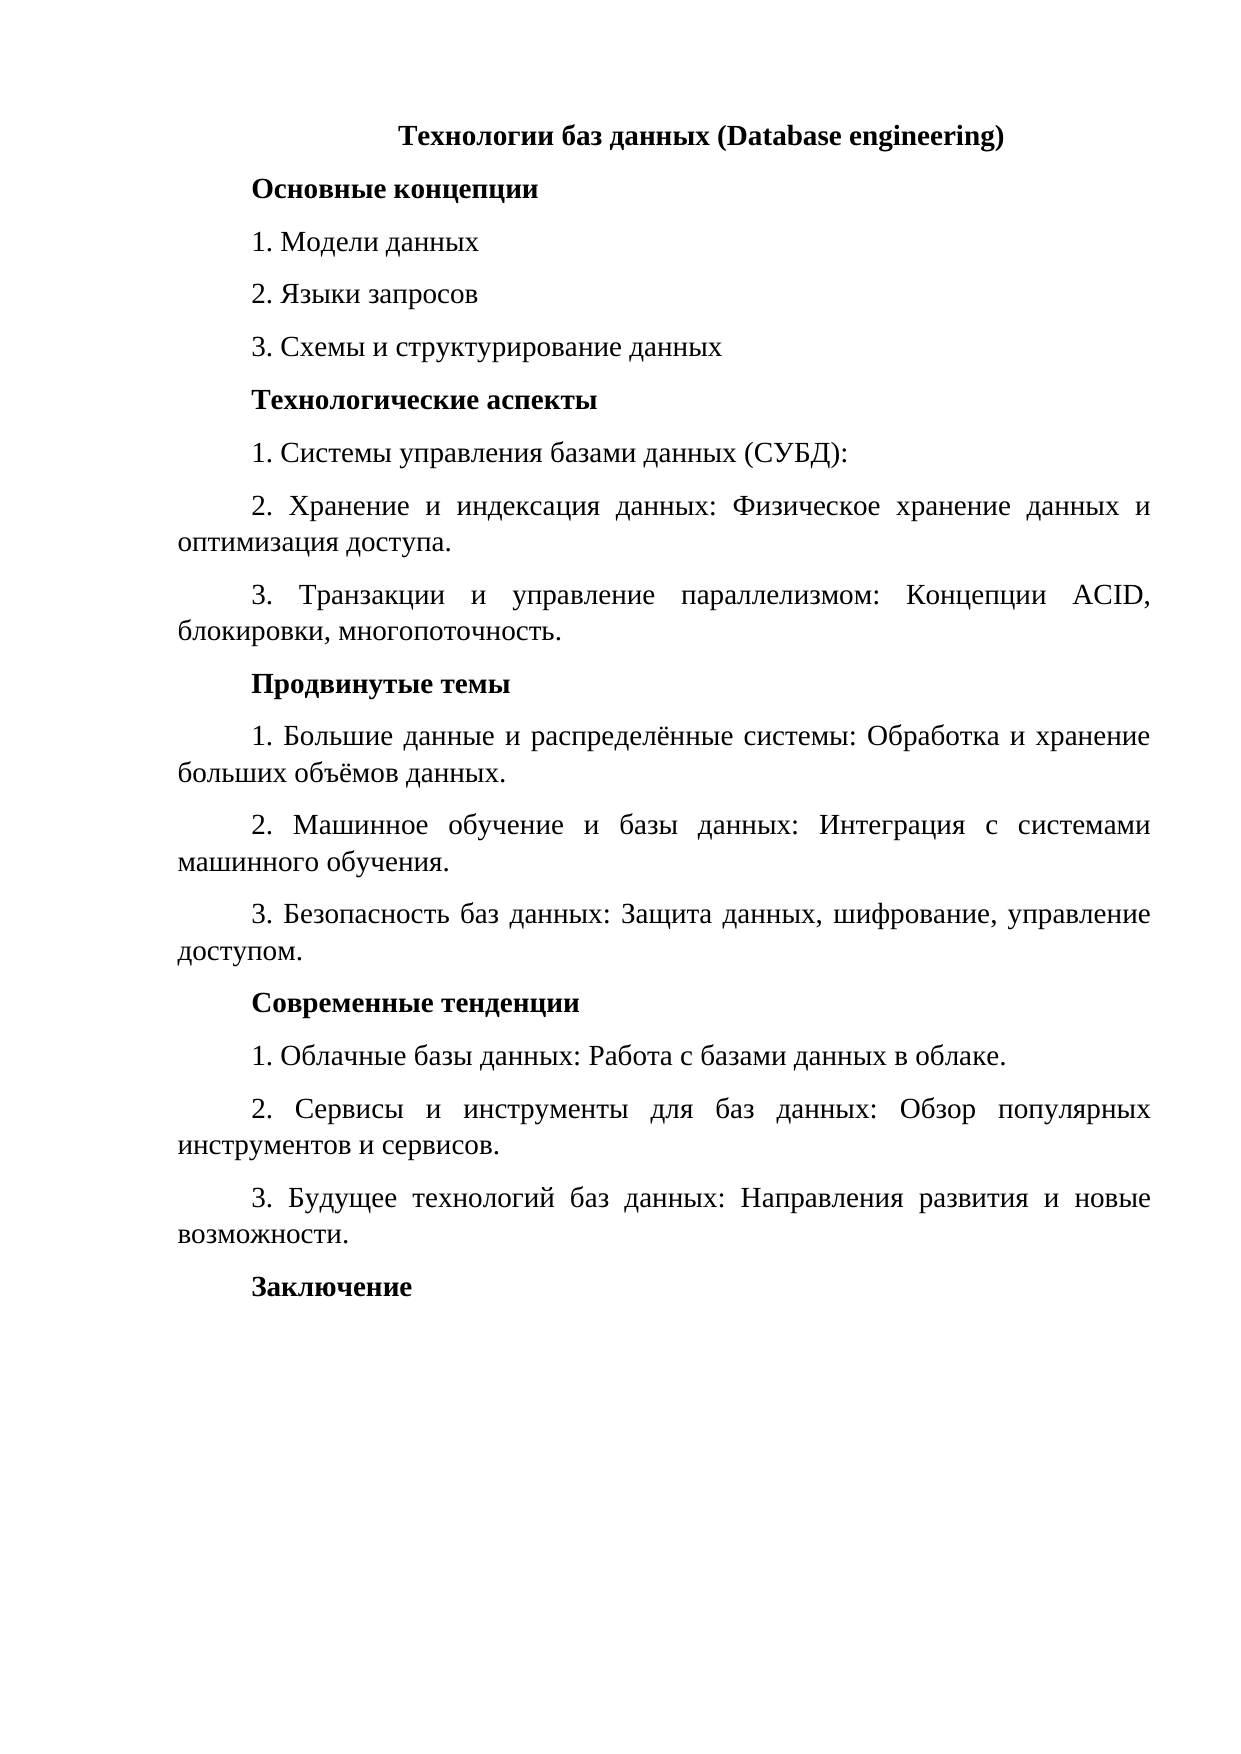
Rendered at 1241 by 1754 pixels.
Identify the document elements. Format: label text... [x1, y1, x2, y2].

text 1. Большие данные и распределённые системы: Обработка и хранение больших объёмов данных. [177, 718, 1152, 788]
text 2. Хранение и индексация данных: Физическое хранение данных и оптимизация доступа. [177, 488, 1152, 557]
text Технологические аспекты [177, 382, 1152, 416]
text 1. Модели данных [177, 224, 1152, 257]
text 1. Облачные базы данных: Работа с базами данных в облаке. [177, 1038, 1152, 1072]
text 3. Транзакции и управление параллелизмом: Концепции ACID, блокировки, многопоточность. [177, 577, 1152, 646]
text Продвинутые темы [177, 666, 1152, 699]
text Заключение [177, 1269, 1152, 1302]
text 2. Языки запросов [177, 277, 1152, 310]
text 3. Схемы и структурирование данных [177, 329, 1152, 363]
text 3. Безопасность баз данных: Защита данных, шифрование, управление доступом. [177, 896, 1152, 966]
text Технологии баз данных (Database engineering) [177, 118, 1152, 152]
text 2. Сервисы и инструменты для баз данных: Обзор популярных инструментов и сервисов. [177, 1091, 1152, 1161]
text Основные концепции [177, 171, 1152, 204]
text 1. Системы управления базами данных (СУБД): [177, 435, 1152, 468]
text Современные тенденции [177, 985, 1152, 1019]
text 3. Будущее технологий баз данных: Направления развития и новые возможности. [177, 1180, 1152, 1250]
text 2. Машинное обучение и базы данных: Интеграция с системами машинного обучения. [177, 807, 1152, 877]
